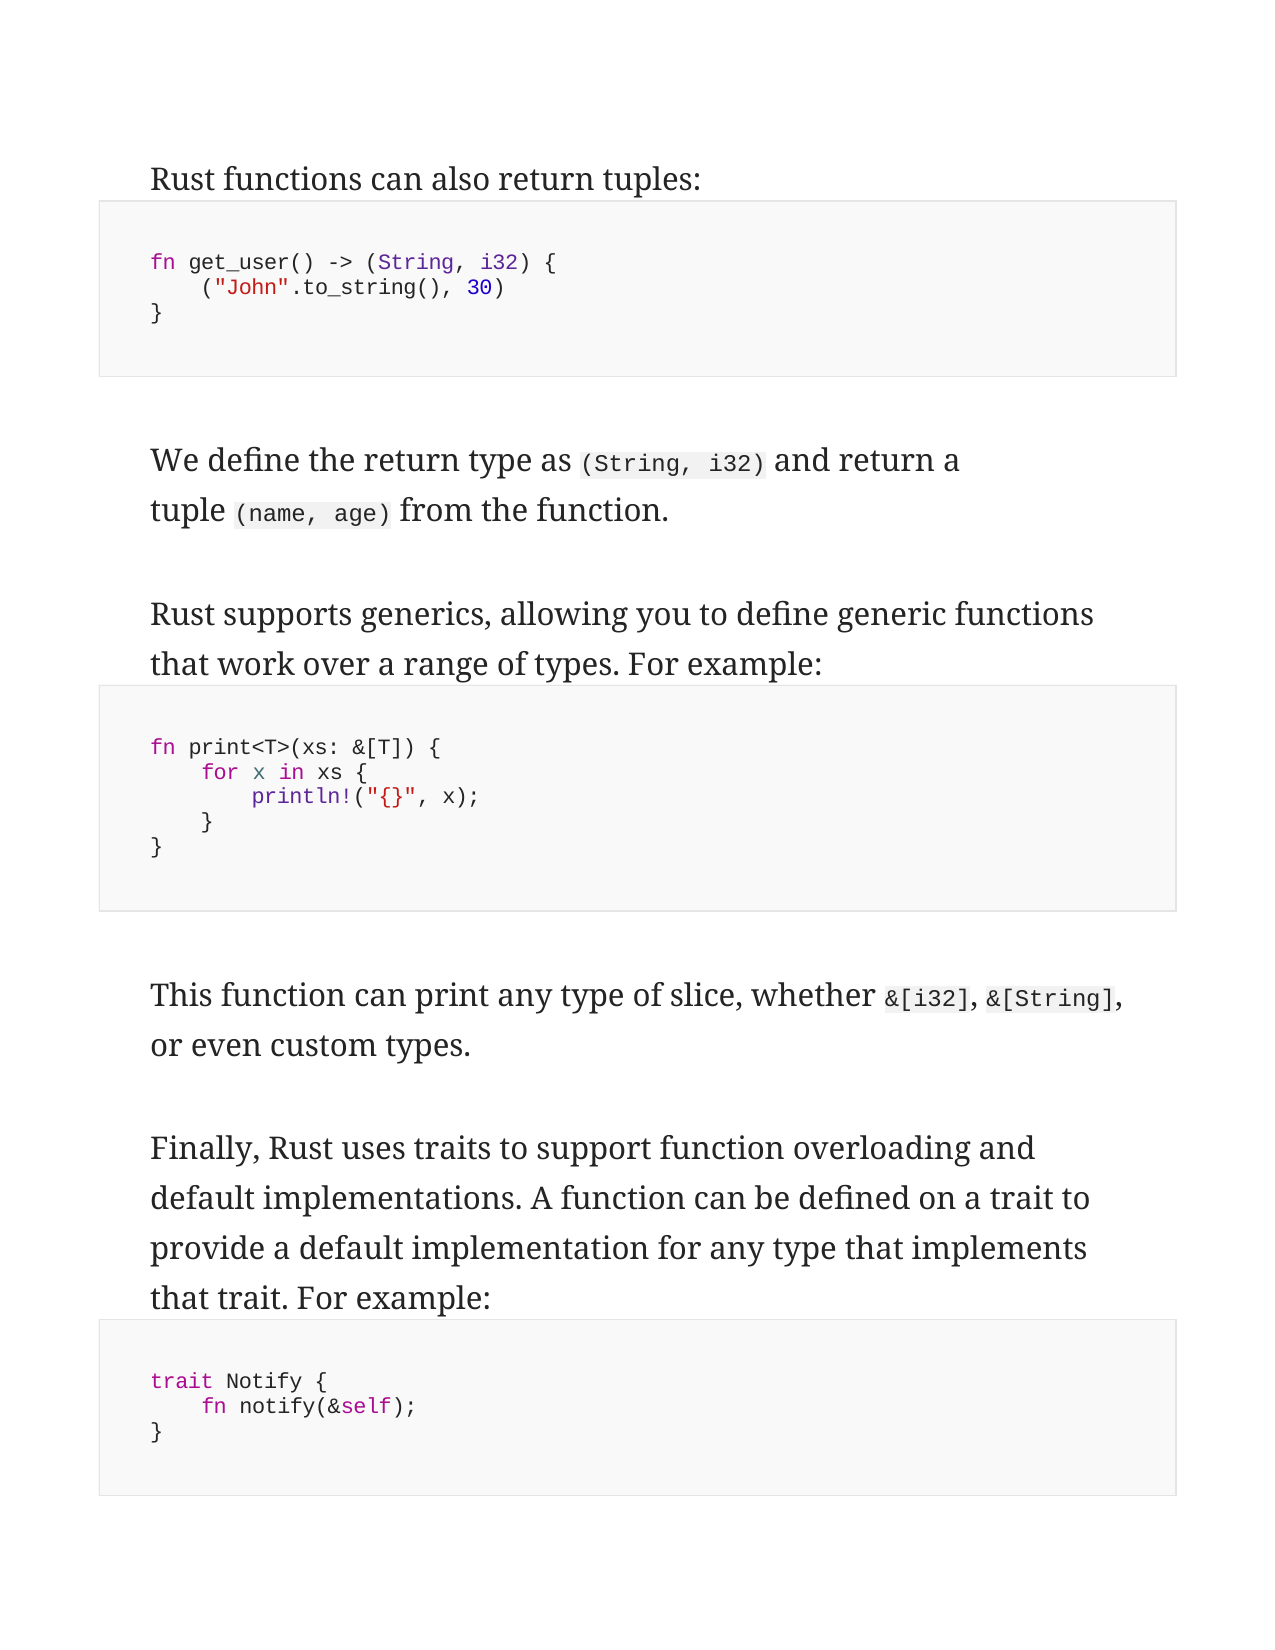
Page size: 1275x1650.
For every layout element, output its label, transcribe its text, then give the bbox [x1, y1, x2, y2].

text Rust functions can also return tuples: [150, 150, 1125, 200]
text fn print<T>(xs: &[T]) { for x in xs { println!("{}", x); } } [100, 686, 1175, 910]
text fn get_user() -> (String, i32) { ("John".to_string(), 30) } [100, 202, 1175, 376]
text Finally, Rust uses traits to support function overloading and default implementations. A function can be defined on a trait to provide a default implementation for any type that implements that trait. For example: [150, 1119, 1125, 1319]
text We define the return type as (String, i32) and return a tuple (name, age) from the function. [150, 431, 1125, 531]
text Rust supports generics, allowing you to define generic functions that work over a range of types. For example: [150, 584, 1125, 684]
text This function can print any type of slice, whether &[i32], &[String], or even custom types. [150, 965, 1125, 1065]
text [100, 1320, 1175, 1495]
